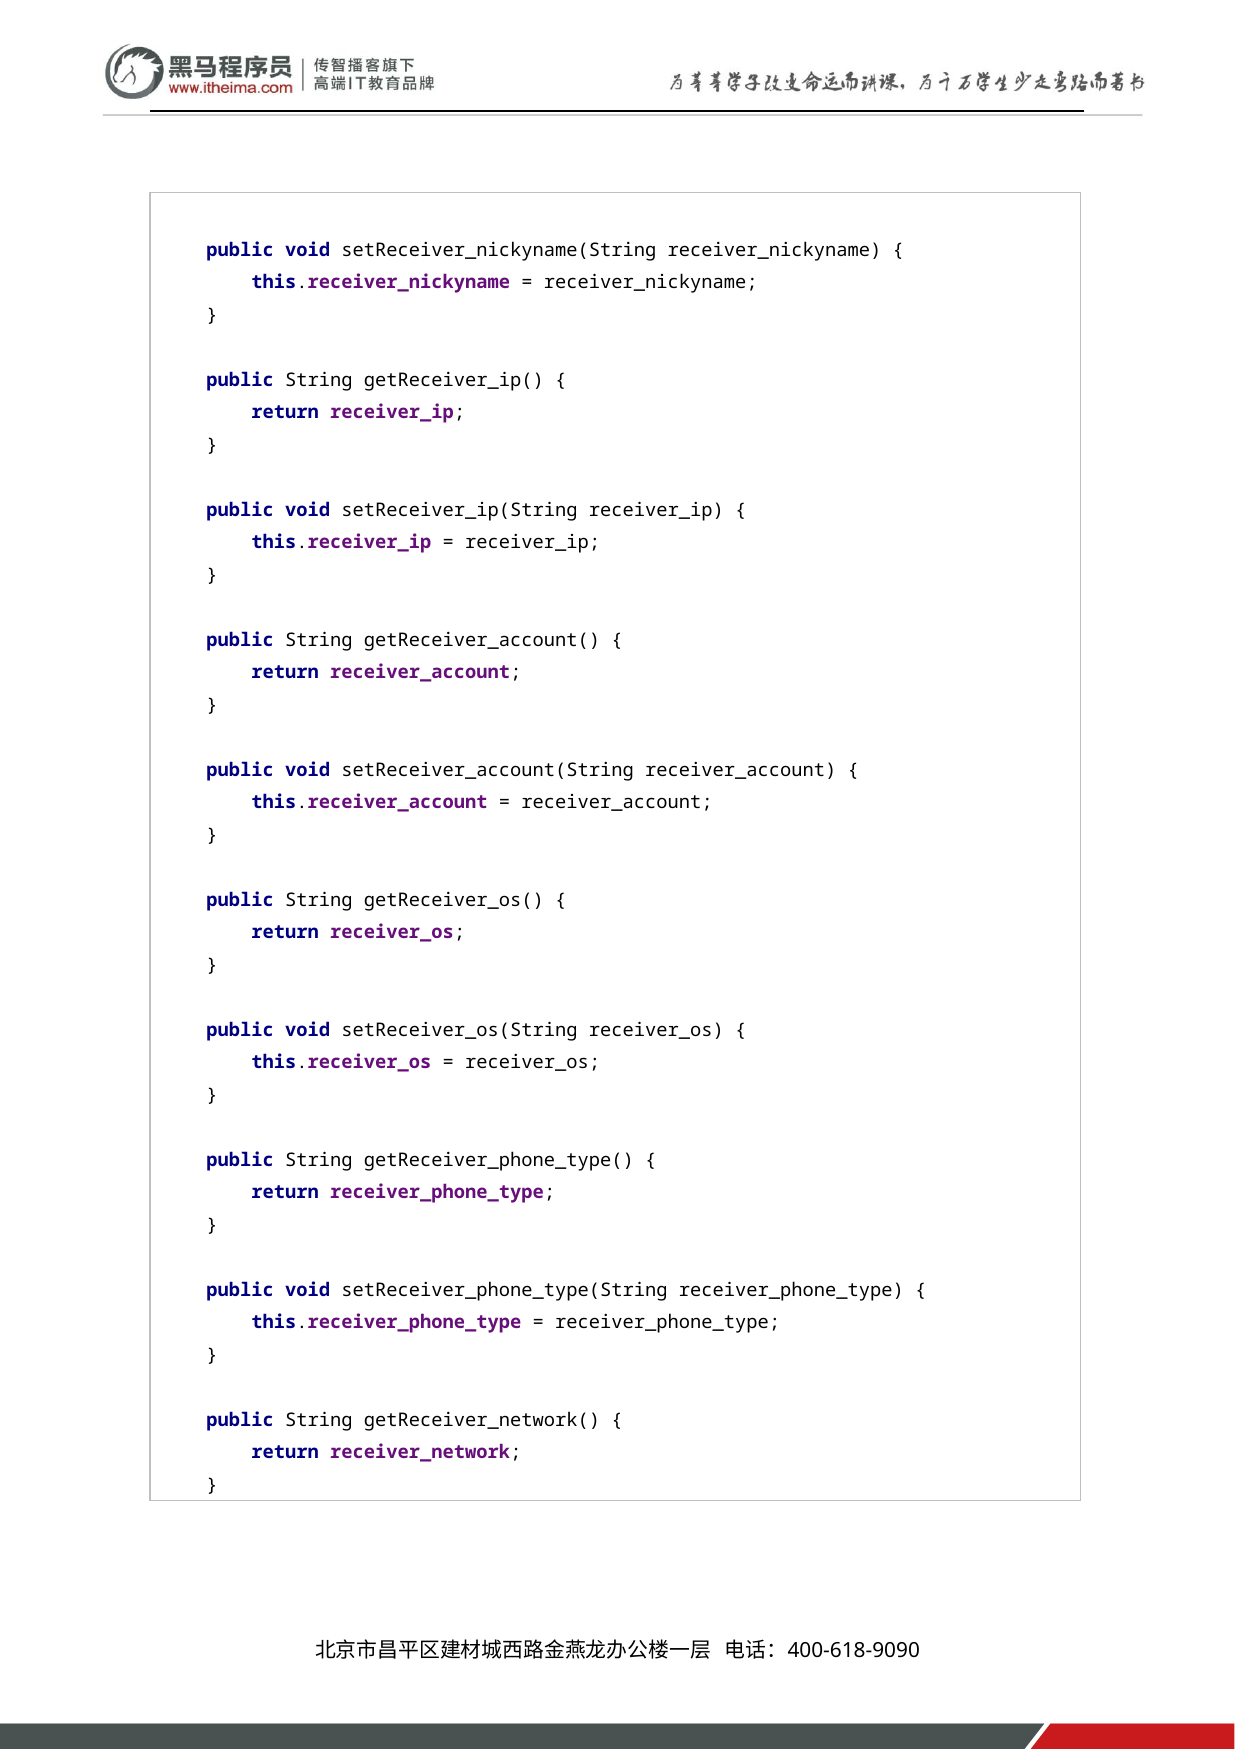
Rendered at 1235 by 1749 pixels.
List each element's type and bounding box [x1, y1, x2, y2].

picture [0, 0, 1235, 123]
picture [0, 1664, 1235, 1749]
table_header [151, 193, 1080, 1500]
